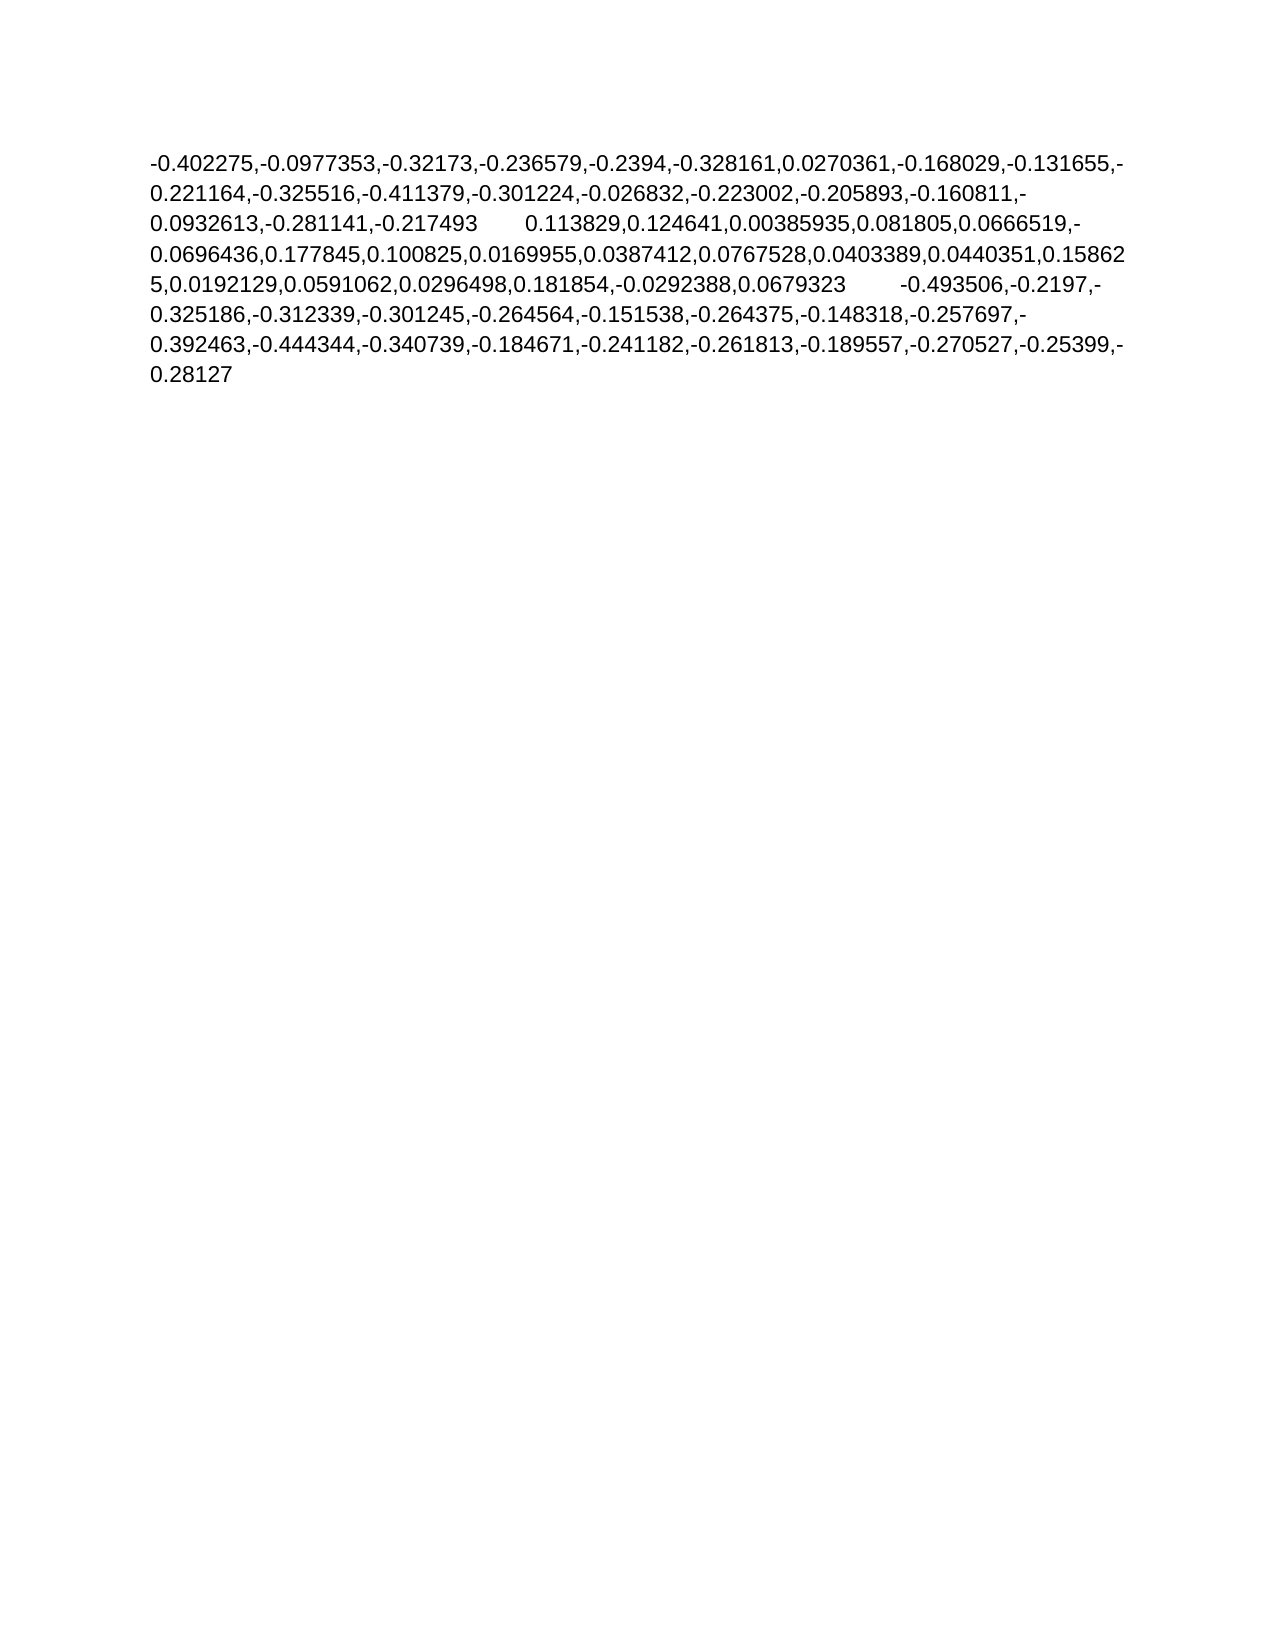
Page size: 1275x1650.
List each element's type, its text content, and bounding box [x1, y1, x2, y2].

text -0.402275,-0.0977353,-0.32173,-0.236579,-0.2394,-0.328161,0.0270361,-0.168029,-0.131655,-0.221164,-0.325516,-0.411379,-0.301224,-0.026832,-0.223002,-0.205893,-0.160811,-0.0932613,-0.281141,-0.217493 0.113829,0.124641,0.00385935,0.081805,0.0666519,-0.0696436,0.177845,0.100825,0.0169955,0.0387412,0.0767528,0.0403389,0.0440351,0.158625,0.0192129,0.0591062,0.0296498,0.181854,-0.0292388,0.0679323 -0.493506,-0.2197,-0.325186,-0.312339,-0.301245,-0.264564,-0.151538,-0.264375,-0.148318,-0.257697,-0.392463,-0.444344,-0.340739,-0.184671,-0.241182,-0.261813,-0.189557,-0.270527,-0.25399,-0.28127 [150, 150, 1125, 388]
